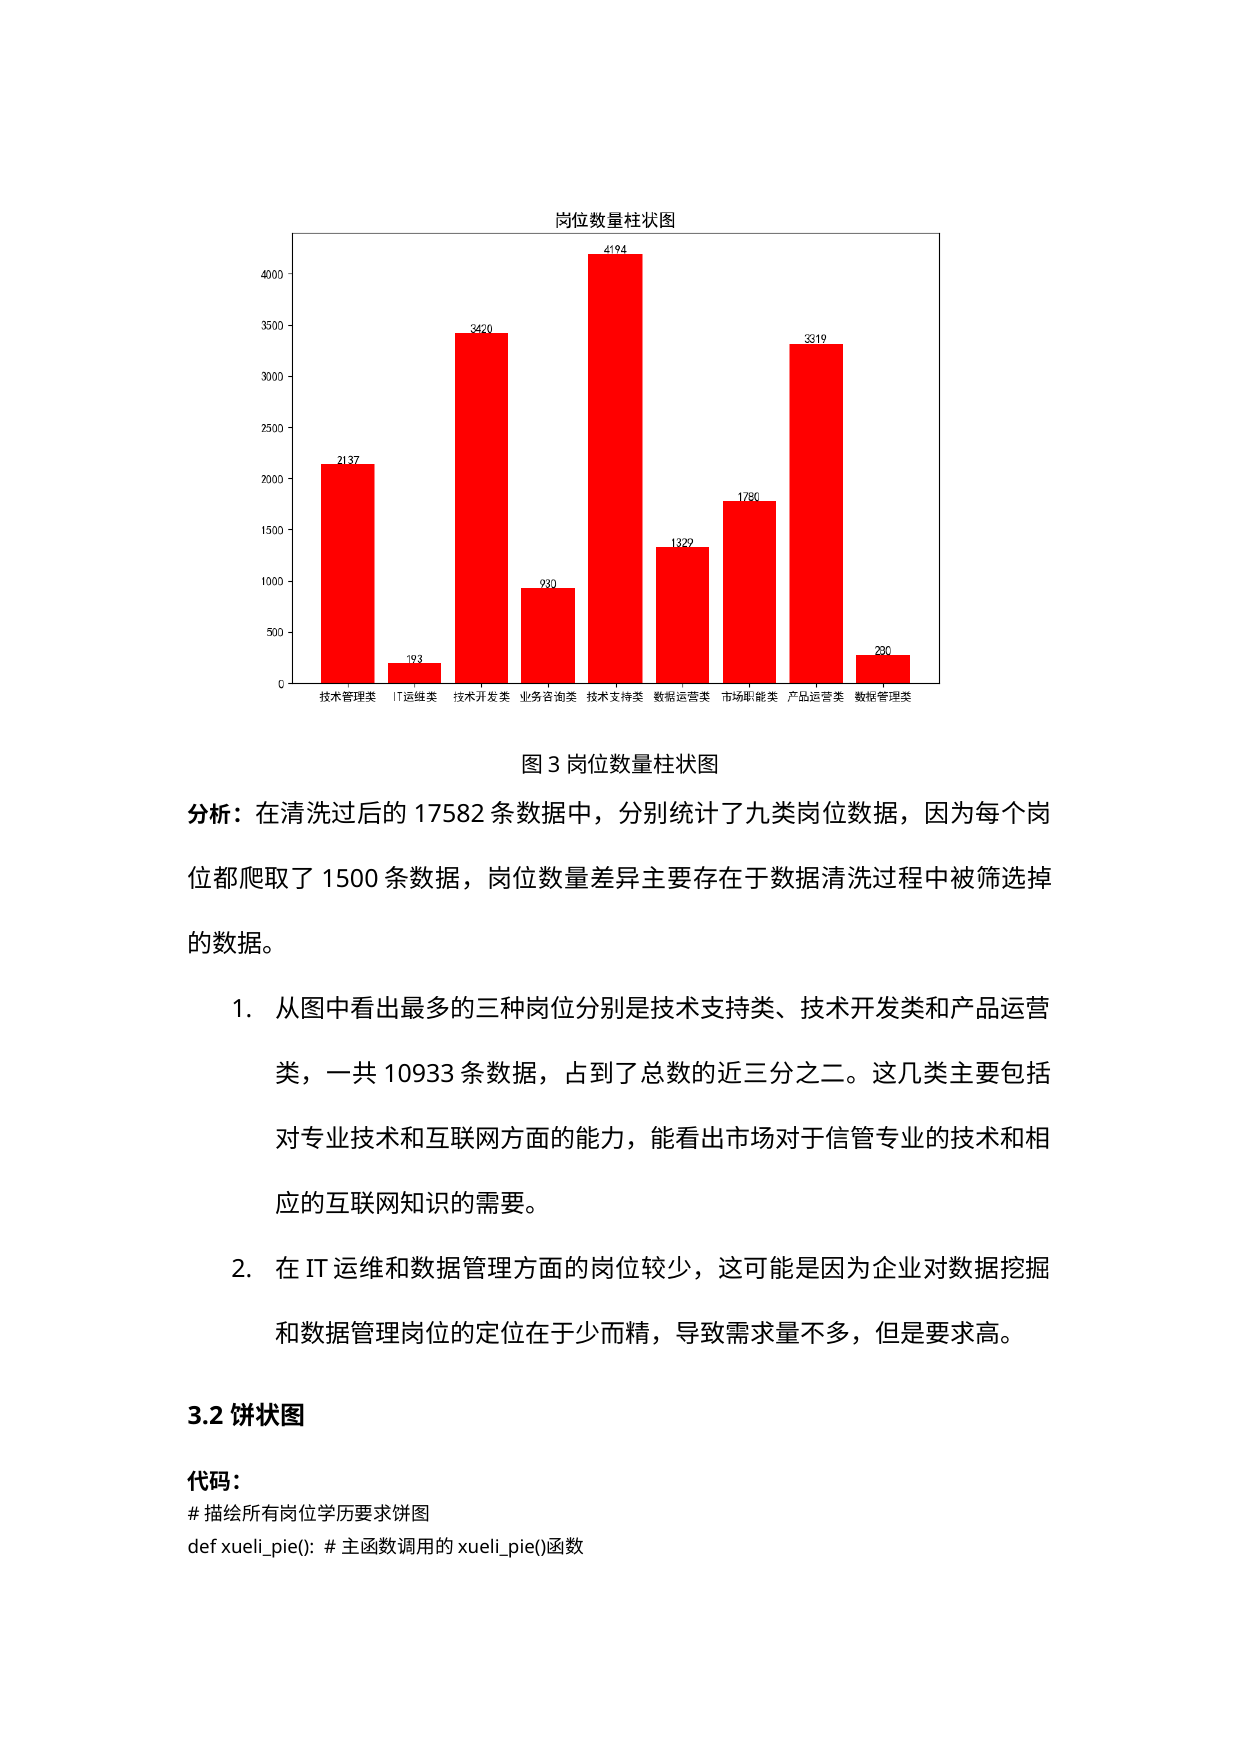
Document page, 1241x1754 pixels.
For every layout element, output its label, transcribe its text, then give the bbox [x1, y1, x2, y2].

list 从图中看出最多的三种岗位分别是技术支持类、技术开发类和产品运营类，一共10933条数据，占到了总数的近三分之二。这几类主要包括对专业技术和互联网方面的能力，能看出市场对于信管专业的技术和相应的互联网知识的需要。 [231, 974, 1053, 1234]
list 在IT运维和数据管理方面的岗位较少，这可能是因为企业对数据挖掘和数据管理岗位的定位在于少而精，导致需求量不多，但是要求高。 [231, 1234, 1053, 1364]
text # 描绘所有岗位学历要求饼图 [187, 1496, 1053, 1529]
text 代码： [187, 1464, 1053, 1496]
text def xueli_pie(): # 主函数调用的 xueli_pie()函数 [187, 1529, 1053, 1561]
text 分析：在清洗过后的17582条数据中，分别统计了九类岗位数据，因为每个岗位都爬取了1500条数据，岗位数量差异主要存在于数据清洗过程中被筛选掉的数据。 [187, 779, 1053, 974]
picture [187, 162, 1022, 747]
text 图3 岗位数量柱状图 [187, 747, 1053, 779]
subtitle 3.2 饼状图 [187, 1381, 1053, 1446]
